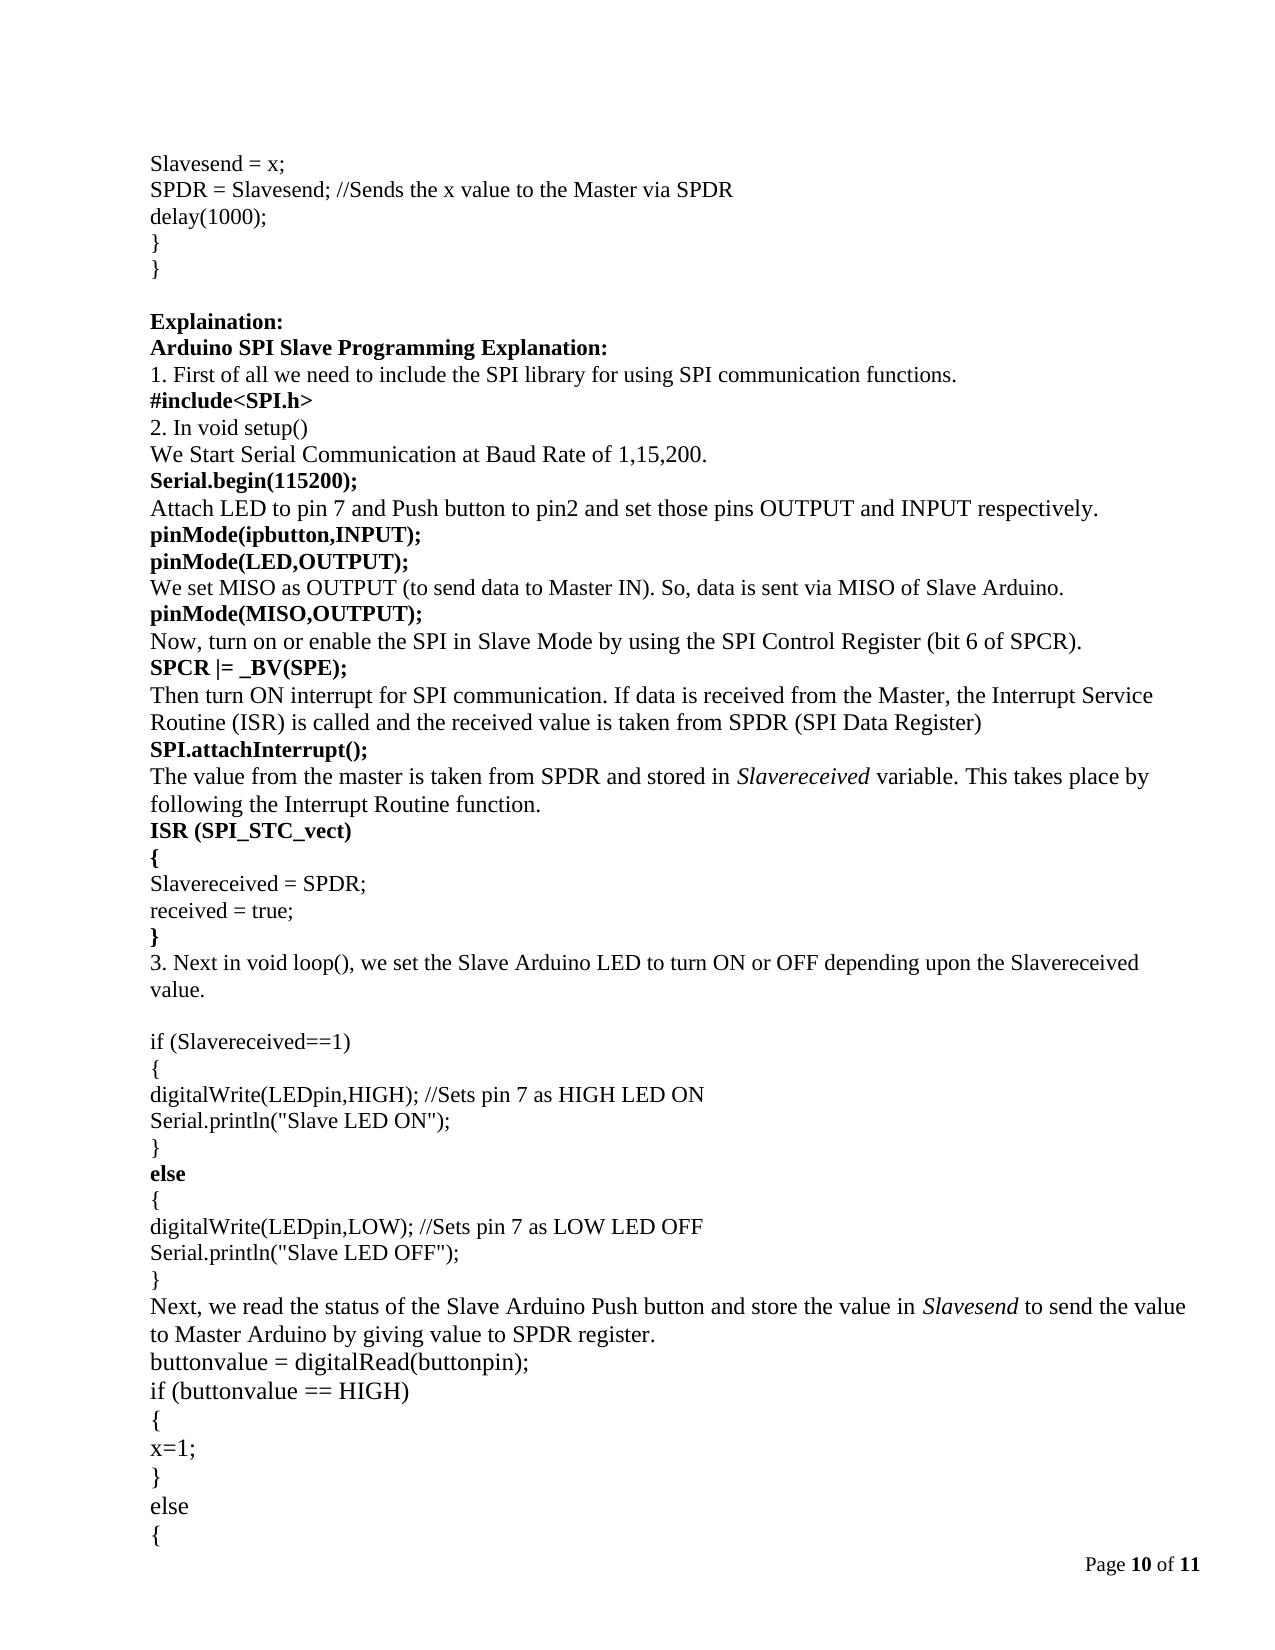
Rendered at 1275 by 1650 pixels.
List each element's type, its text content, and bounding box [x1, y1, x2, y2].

text received = true; [150, 897, 1200, 923]
text } [150, 255, 1200, 282]
text else [150, 1491, 1200, 1520]
text 1. First of all we need to include the SPI library for using SPI communication functions. [150, 361, 1200, 387]
text SPI.attachInterrupt(); [150, 736, 1200, 762]
text buttonvalue = digitalRead(buttonpin); [150, 1347, 1200, 1376]
text } [150, 1134, 1200, 1160]
text if (buttonvalue == HIGH) [150, 1376, 1200, 1405]
text { [150, 1520, 1200, 1548]
text We Start Serial Communication at Baud Rate of 1,15,200. [150, 440, 1200, 467]
text We set MISO as OUTPUT (to send data to Master IN). So, data is sent via MISO of Slave Arduino. [150, 574, 1200, 601]
text Attach LED to pin 7 and Push button to pin2 and set those pins OUTPUT and INPUT respectively. [150, 494, 1200, 521]
text Now, turn on or enable the SPI in Slave Mode by using the SPI Control Register (bit 6 of SPCR). [150, 627, 1200, 654]
text } [150, 229, 1200, 255]
text } [150, 1462, 1200, 1491]
text } [150, 1266, 1200, 1292]
text Slavereceived = SPDR; [150, 870, 1200, 897]
text { [150, 844, 1200, 870]
text digitalWrite(LEDpin,LOW); //Sets pin 7 as LOW LED OFF [150, 1213, 1200, 1239]
text delay(1000); [150, 203, 1200, 229]
text 3. Next in void loop(), we set the Slave Arduino LED to turn ON or OFF depending upon the Slavereceived value. [150, 949, 1200, 1002]
text Explaination: [150, 308, 1200, 334]
text Slavesend = x; [150, 150, 1200, 176]
text Arduino SPI Slave Programming Explanation: [150, 334, 1200, 361]
text } [150, 923, 1200, 949]
text SPCR |= _BV(SPE); [150, 654, 1200, 681]
text digitalWrite(LEDpin,HIGH); //Sets pin 7 as HIGH LED ON [150, 1081, 1200, 1107]
text Next, we read the status of the Slave Arduino Push button and store the value in Slavesend to send the value to Master Arduino by giving value to SPDR register. [150, 1292, 1200, 1347]
text if (Slavereceived==1) [150, 1028, 1200, 1055]
text else [150, 1160, 1200, 1187]
text ISR (SPI_STC_vect) [150, 818, 1200, 844]
text pinMode(MISO,OUTPUT); [150, 601, 1200, 627]
text #include<SPI.h> [150, 387, 1200, 413]
text { [150, 1187, 1200, 1213]
text x=1; [150, 1433, 1200, 1462]
text SPDR = Slavesend; //Sends the x value to the Master via SPDR [150, 176, 1200, 203]
text { [150, 1055, 1200, 1081]
text Serial.println("Slave LED ON"); [150, 1107, 1200, 1134]
text { [150, 1405, 1200, 1433]
text pinMode(LED,OUTPUT); [150, 548, 1200, 574]
text Serial.begin(115200); [150, 467, 1200, 494]
text 2. In void setup() [150, 413, 1200, 440]
text Then turn ON interrupt for SPI communication. If data is received from the Master, the Interrupt Service Routine (ISR) is called and the received value is taken from SPDR (SPI Data Register) [150, 681, 1200, 736]
text The value from the master is taken from SPDR and stored in Slavereceived variable. This takes place by following the Interrupt Routine function. [150, 762, 1200, 818]
text pinMode(ipbutton,INPUT); [150, 521, 1200, 548]
text Serial.println("Slave LED OFF"); [150, 1239, 1200, 1266]
